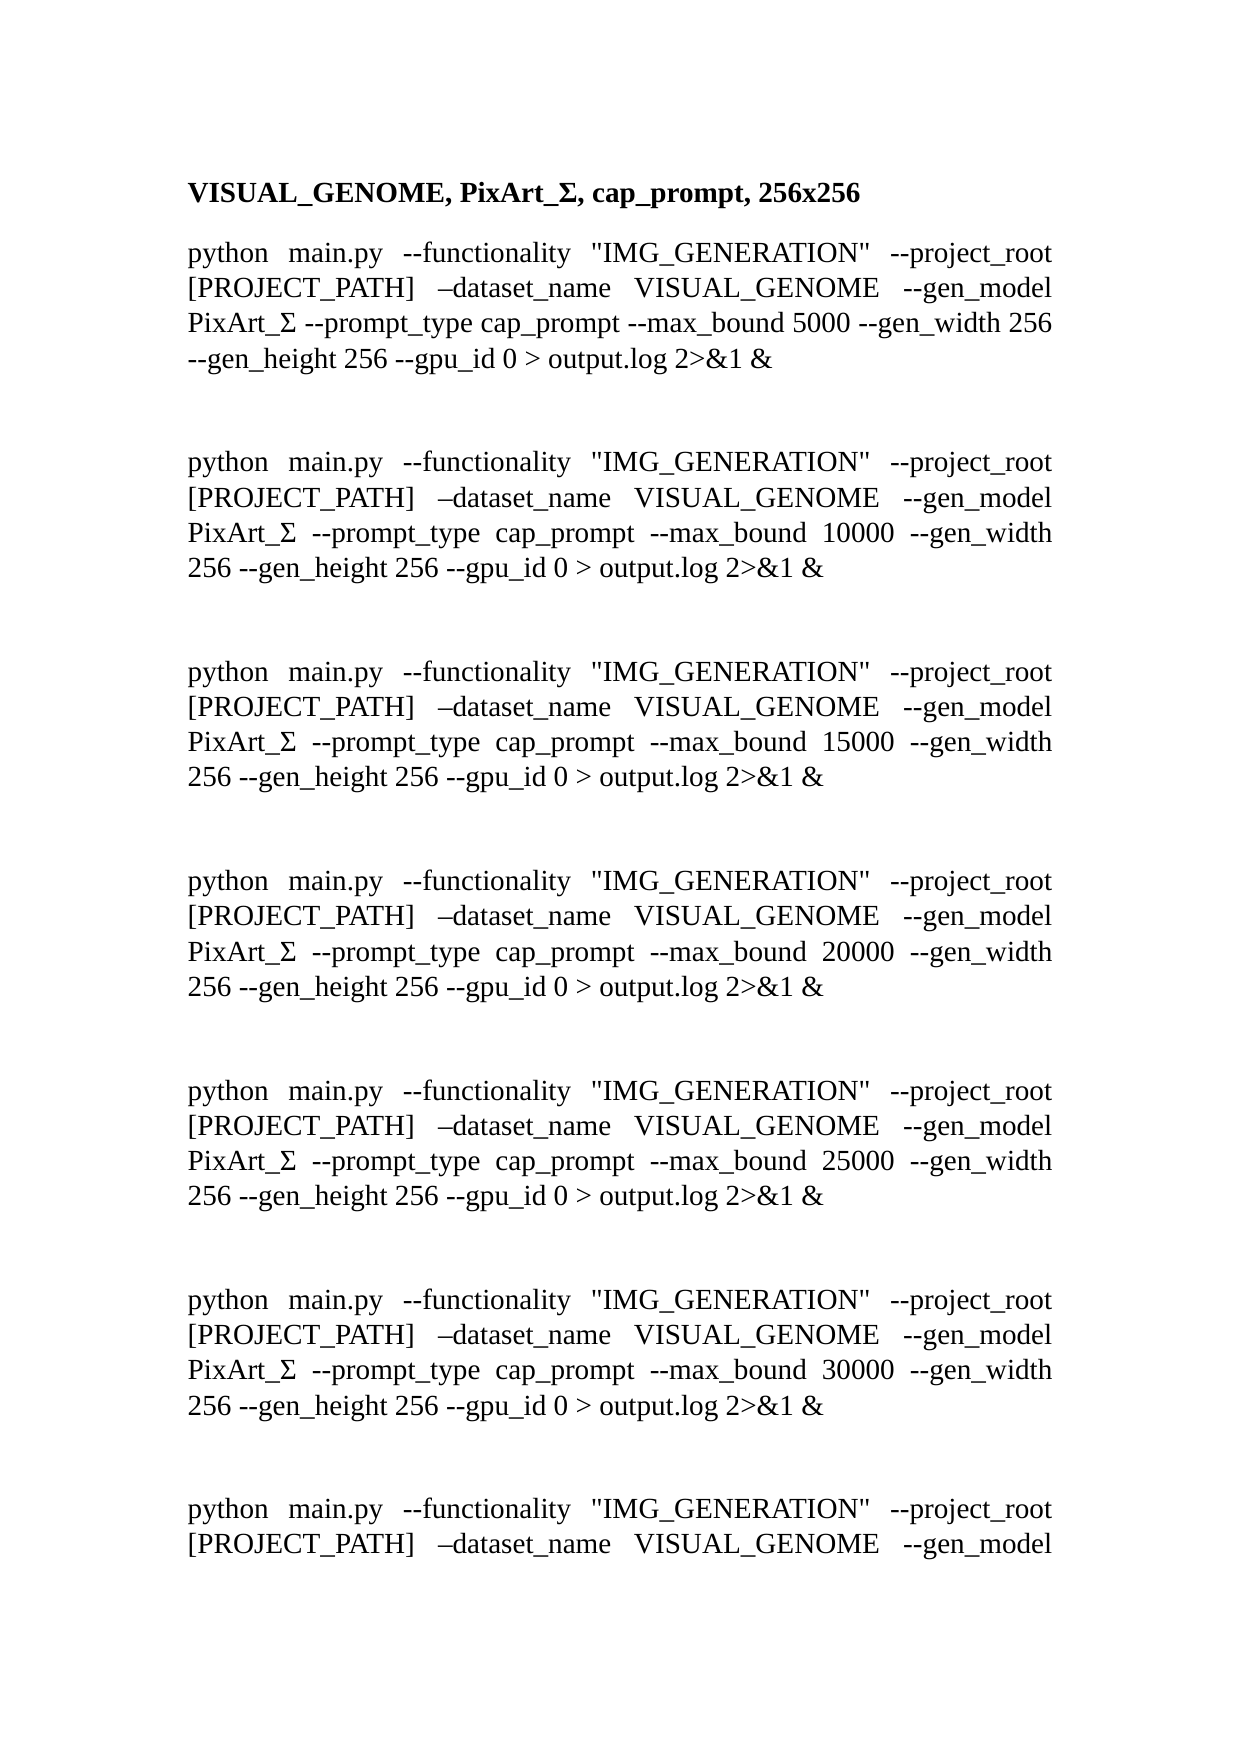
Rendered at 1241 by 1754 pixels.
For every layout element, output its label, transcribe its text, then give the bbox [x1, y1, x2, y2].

text python main.py --functionality "IMG_GENERATION" --project_root [PROJECT_PATH] –dataset_name VISUAL_GENOME --gen_model PixArt_Σ --prompt_type cap_prompt --max_bound 20000 --gen_width 256 --gen_height 256 --gpu_id 0 > output.log 2>&1 & [187, 863, 1053, 1002]
text python main.py --functionality "IMG_GENERATION" --project_root [PROJECT_PATH] –dataset_name VISUAL_GENOME --gen_model PixArt_Σ --prompt_type cap_prompt --max_bound 5000 --gen_width 256 --gen_height 256 --gpu_id 0 > output.log 2>&1 & [187, 235, 1053, 374]
text VISUAL_GENOME, PixArt_Σ, cap_prompt, 256x256 [187, 175, 1053, 208]
text python main.py --functionality "IMG_GENERATION" --project_root [PROJECT_PATH] –dataset_name VISUAL_GENOME --gen_model PixArt_Σ --prompt_type cap_prompt --max_bound 25000 --gen_width 256 --gen_height 256 --gpu_id 0 > output.log 2>&1 & [187, 1073, 1053, 1212]
text python main.py --functionality "IMG_GENERATION" --project_root [PROJECT_PATH] –dataset_name VISUAL_GENOME --gen_model PixArt_Σ --prompt_type cap_prompt --max_bound 15000 --gen_width 256 --gen_height 256 --gpu_id 0 > output.log 2>&1 & [187, 654, 1053, 793]
text python main.py --functionality "IMG_GENERATION" --project_root [PROJECT_PATH] –dataset_name VISUAL_GENOME --gen_model PixArt_Σ --prompt_type cap_prompt --max_bound 30000 --gen_width 256 --gen_height 256 --gpu_id 0 > output.log 2>&1 & [187, 1282, 1053, 1421]
text python main.py --functionality "IMG_GENERATION" --project_root [PROJECT_PATH] –dataset_name VISUAL_GENOME --gen_model PixArt_Σ --prompt_type cap_prompt --max_bound 10000 --gen_width 256 --gen_height 256 --gpu_id 0 > output.log 2>&1 & [187, 444, 1053, 584]
